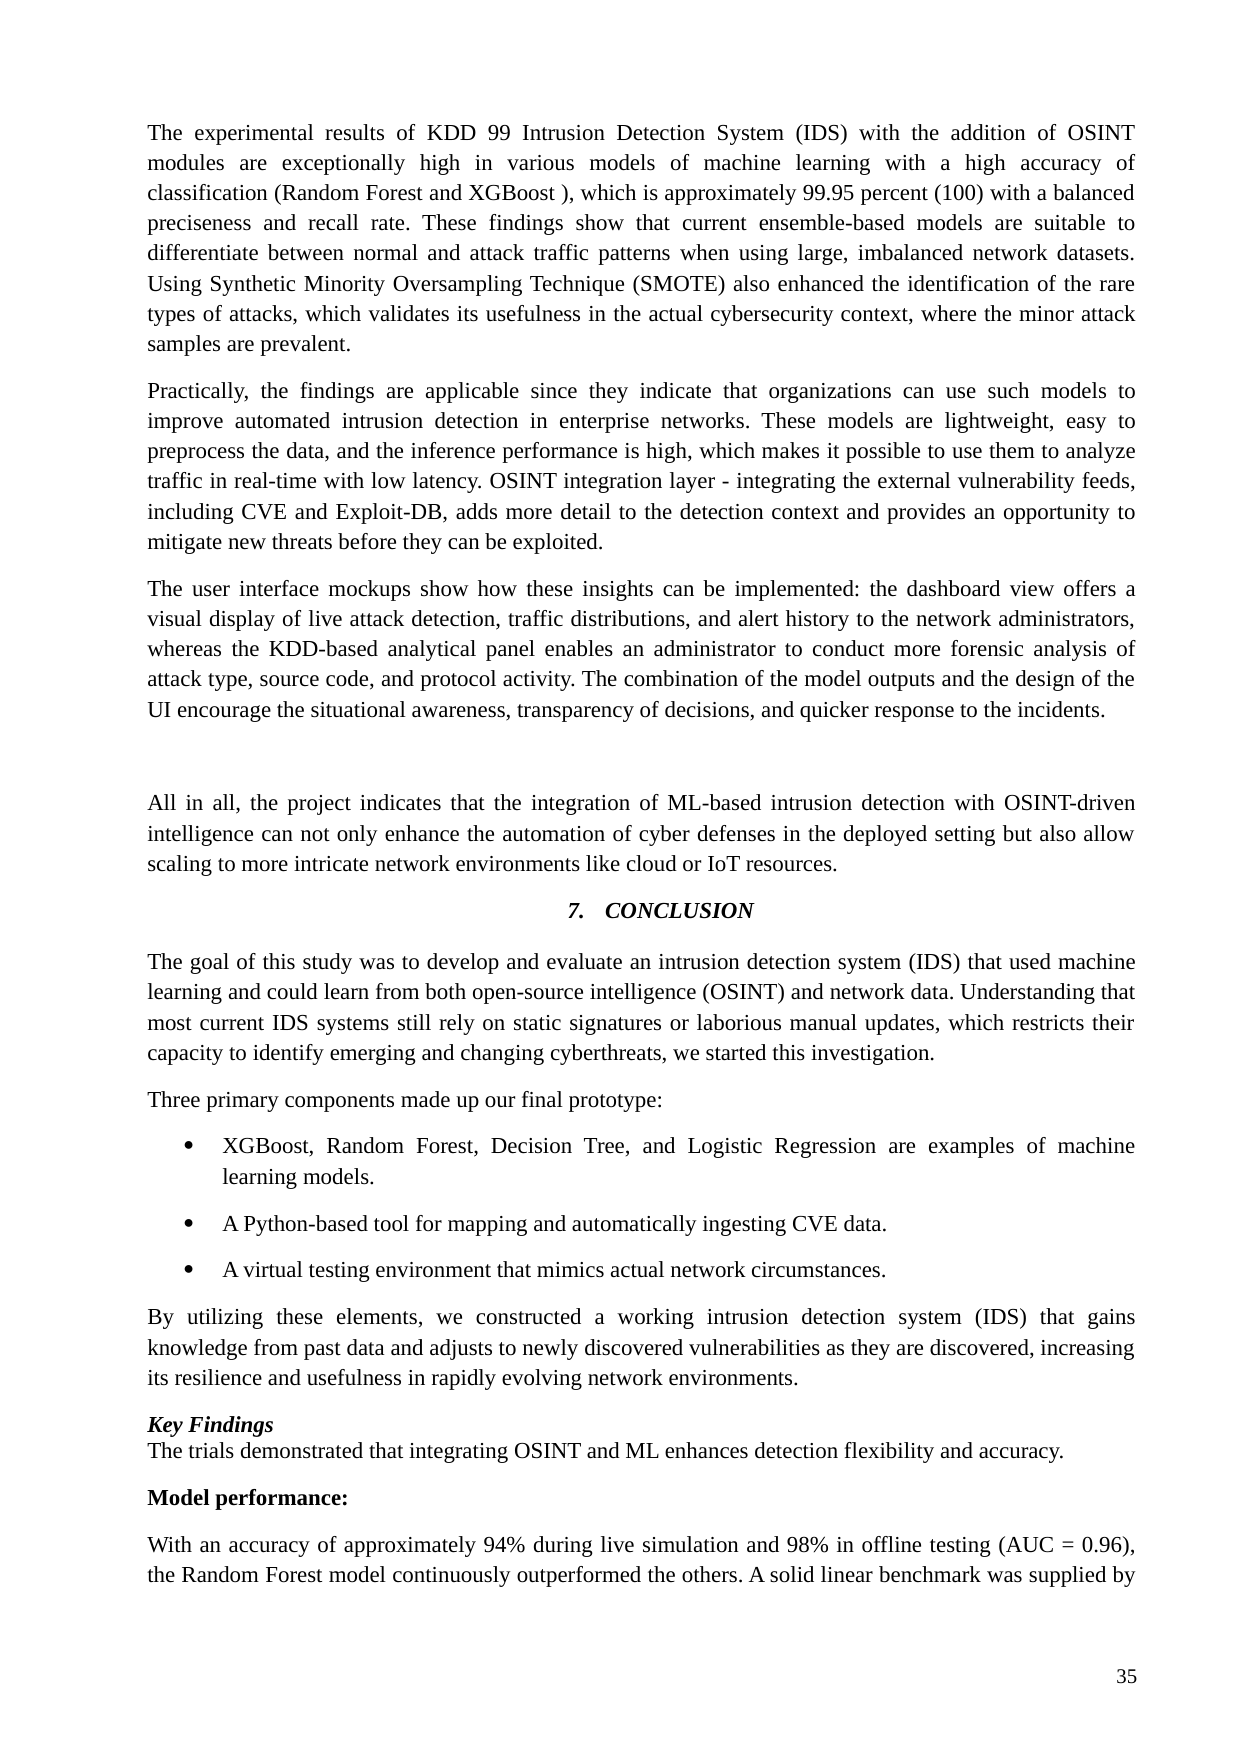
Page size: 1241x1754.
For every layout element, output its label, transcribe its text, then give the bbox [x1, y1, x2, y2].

subtitle CONCLUSION [184, 897, 1137, 923]
list XGBoost, Random Forest, Decision Tree, and Logistic Regression are examples of machine learning models. [184, 1133, 1137, 1189]
text Model performance: [147, 1484, 1137, 1510]
text The goal of this study was to develop and evaluate an intrusion detection system (IDS) that used machine learning and could learn from both open-source intelligence (OSINT) and network data. Understanding that most current IDS systems still rely on static signatures or laborious manual updates, which restricts their capacity to identify emerging and changing cyberthreats, we started this investigation. [147, 948, 1137, 1065]
text Practically, the findings are applicable since they indicate that organizations can use such models to improve automated intrusion detection in enterprise networks. These models are lightweight, easy to preprocess the data, and the inference performance is high, which makes it possible to use them to analyze traffic in real-time with low latency. OSINT integration layer - integrating the external vulnerability feeds, including CVE and Exploit-DB, adds more detail to the detection context and provides an opportunity to mitigate new threats before they can be exploited. [147, 377, 1137, 554]
text By utilizing these elements, we constructed a working intrusion detection system (IDS) that gains knowledge from past data and adjusts to newly discovered vulnerabilities as they are discovered, increasing its resilience and usefulness in rapidly evolving network environments. [147, 1303, 1137, 1390]
text The user interface mockups show how these insights can be implemented: the dashboard view offers a visual display of live attack detection, traffic distributions, and alert history to the network administrators, whereas the KDD-based analytical panel enables an administrator to conduct more forensic analysis of attack type, source code, and protocol activity. The combination of the model outputs and the design of the UI encourage the situational awareness, transparency of decisions, and quicker response to the incidents. [147, 575, 1137, 722]
text The experimental results of KDD 99 Intrusion Detection System (IDS) with the addition of OSINT modules are exceptionally high in various models of machine learning with a high accuracy of classification (Random Forest and XGBoost ), which is approximately 99.95 percent (100) with a balanced preciseness and recall rate. These findings show that current ensemble-based models are suitable to differentiate between normal and attack traffic patterns when using large, imbalanced network datasets. Using Synthetic Minority Oversampling Technique (SMOTE) also enhanced the identification of the rare types of attacks, which validates its usefulness in the actual cybersecurity context, where the minor attack samples are prevalent. [147, 118, 1137, 356]
subtitle Key Findings [147, 1411, 1137, 1437]
list A Python-based tool for mapping and automatically ingesting CVE data. [184, 1210, 1137, 1236]
text Three primary components made up our final prototype: [147, 1086, 1137, 1112]
text The trials demonstrated that integrating OSINT and ML enhances detection flexibility and accuracy. [147, 1437, 1137, 1463]
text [147, 1531, 1137, 1587]
list A virtual testing environment that mimics actual network circumstances. [184, 1257, 1137, 1283]
text All in all, the project indicates that the integration of ML-based intrusion detection with OSINT-driven intelligence can not only enhance the automation of cyber defenses in the deployed setting but also allow scaling to more intricate network environments like cloud or IoT resources. [147, 789, 1137, 876]
